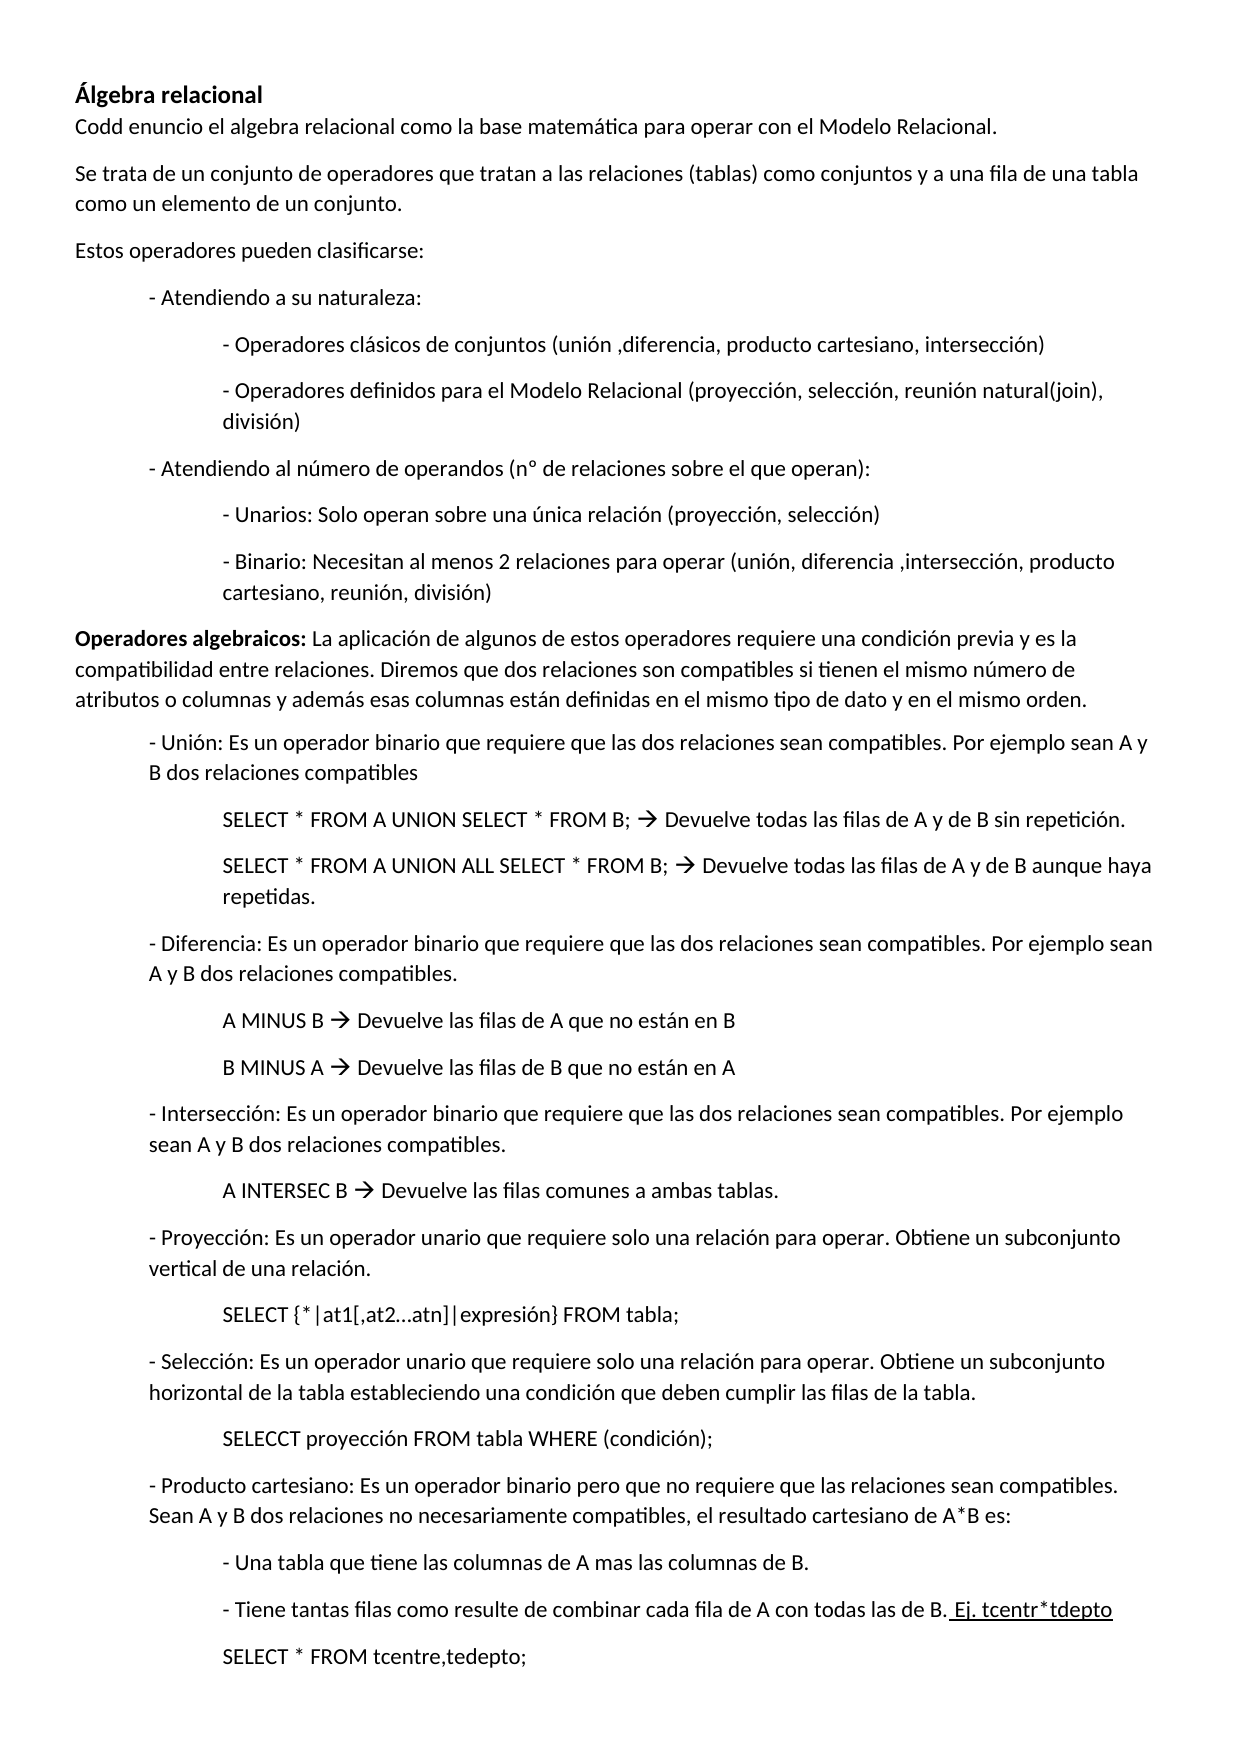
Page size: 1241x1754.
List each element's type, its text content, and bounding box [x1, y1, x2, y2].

text - Una tabla que tiene las columnas de A mas las columnas de B. [149, 1548, 1165, 1577]
text - Unión: Es un operador binario que requiere que las dos relaciones sean compatibles. Por ejemplo sean A y B dos relaciones compatibles [149, 728, 1165, 786]
text SELECT * FROM A UNION SELECT * FROM B; Devuelve todas las filas de A y de B sin repetición. [149, 805, 1165, 833]
text - Operadores definidos para el Modelo Relacional (proyección, selección, reunión natural(join), división) [222, 377, 1165, 435]
text - Selección: Es un operador unario que requiere solo una relación para operar. Obtiene un subconjunto horizontal de la tabla estableciendo una condición que deben cumplir las filas de la tabla. [149, 1347, 1165, 1406]
text Codd enuncio el algebra relacional como la base matemática para operar con el Modelo Relacional. [75, 112, 1165, 140]
text - Unarios: Solo operan sobre una única relación (proyección, selección) [75, 501, 1165, 529]
text - Binario: Necesitan al menos 2 relaciones para operar (unión, diferencia ,intersección, producto cartesiano, reunión, división) [222, 547, 1165, 606]
text SELECT * FROM A UNION ALL SELECT * FROM B; Devuelve todas las filas de A y de B aunque haya repetidas. [222, 852, 1165, 910]
text - Diferencia: Es un operador binario que requiere que las dos relaciones sean compatibles. Por ejemplo sean A y B dos relaciones compatibles. [149, 929, 1165, 987]
text - Intersección: Es un operador binario que requiere que las dos relaciones sean compatibles. Por ejemplo sean A y B dos relaciones compatibles. [149, 1099, 1165, 1158]
text SELECT {*|at1[,at2…atn]|expresión} FROM tabla; [149, 1301, 1165, 1329]
text - Atendiendo al número de operandos (nº de relaciones sobre el que operan): [75, 454, 1165, 482]
text B MINUS A Devuelve las filas de B que no están en A [149, 1053, 1165, 1081]
text - Atendiendo a su naturaleza: [75, 283, 1165, 311]
text Operadores algebraicos: La aplicación de algunos de estos operadores requiere una condición previa y es la compatibilidad entre relaciones. Diremos que dos relaciones son compatibles si tienen el mismo número de atributos o columnas y además esas columnas están definidas en el mismo tipo de dato y en el mismo orden. [75, 624, 1165, 713]
text Álgebra relacional [75, 79, 1165, 110]
text Se trata de un conjunto de operadores que tratan a las relaciones (tablas) como conjuntos y a una fila de una tabla como un elemento de un conjunto. [75, 159, 1165, 217]
text - Operadores clásicos de conjuntos (unión ,diferencia, producto cartesiano, intersección) [75, 330, 1165, 358]
text A MINUS B Devuelve las filas de A que no están en B [149, 1006, 1165, 1034]
text A INTERSEC B Devuelve las filas comunes a ambas tablas. [75, 1177, 1165, 1205]
text Estos operadores pueden clasificarse: [75, 236, 1165, 264]
text - Tiene tantas filas como resulte de combinar cada fila de A con todas las de B. Ej. tcentr*tdepto [149, 1595, 1165, 1623]
text SELECCT proyección FROM tabla WHERE (condición); [75, 1424, 1165, 1453]
text - Proyección: Es un operador unario que requiere solo una relación para operar. Obtiene un subconjunto vertical de una relación. [149, 1223, 1165, 1282]
text - Producto cartesiano: Es un operador binario pero que no requiere que las relaciones sean compatibles. Sean A y B dos relaciones no necesariamente compatibles, el resultado cartesiano de A*B es: [149, 1471, 1165, 1530]
text SELECT * FROM tcentre,tedepto; [149, 1642, 1165, 1670]
